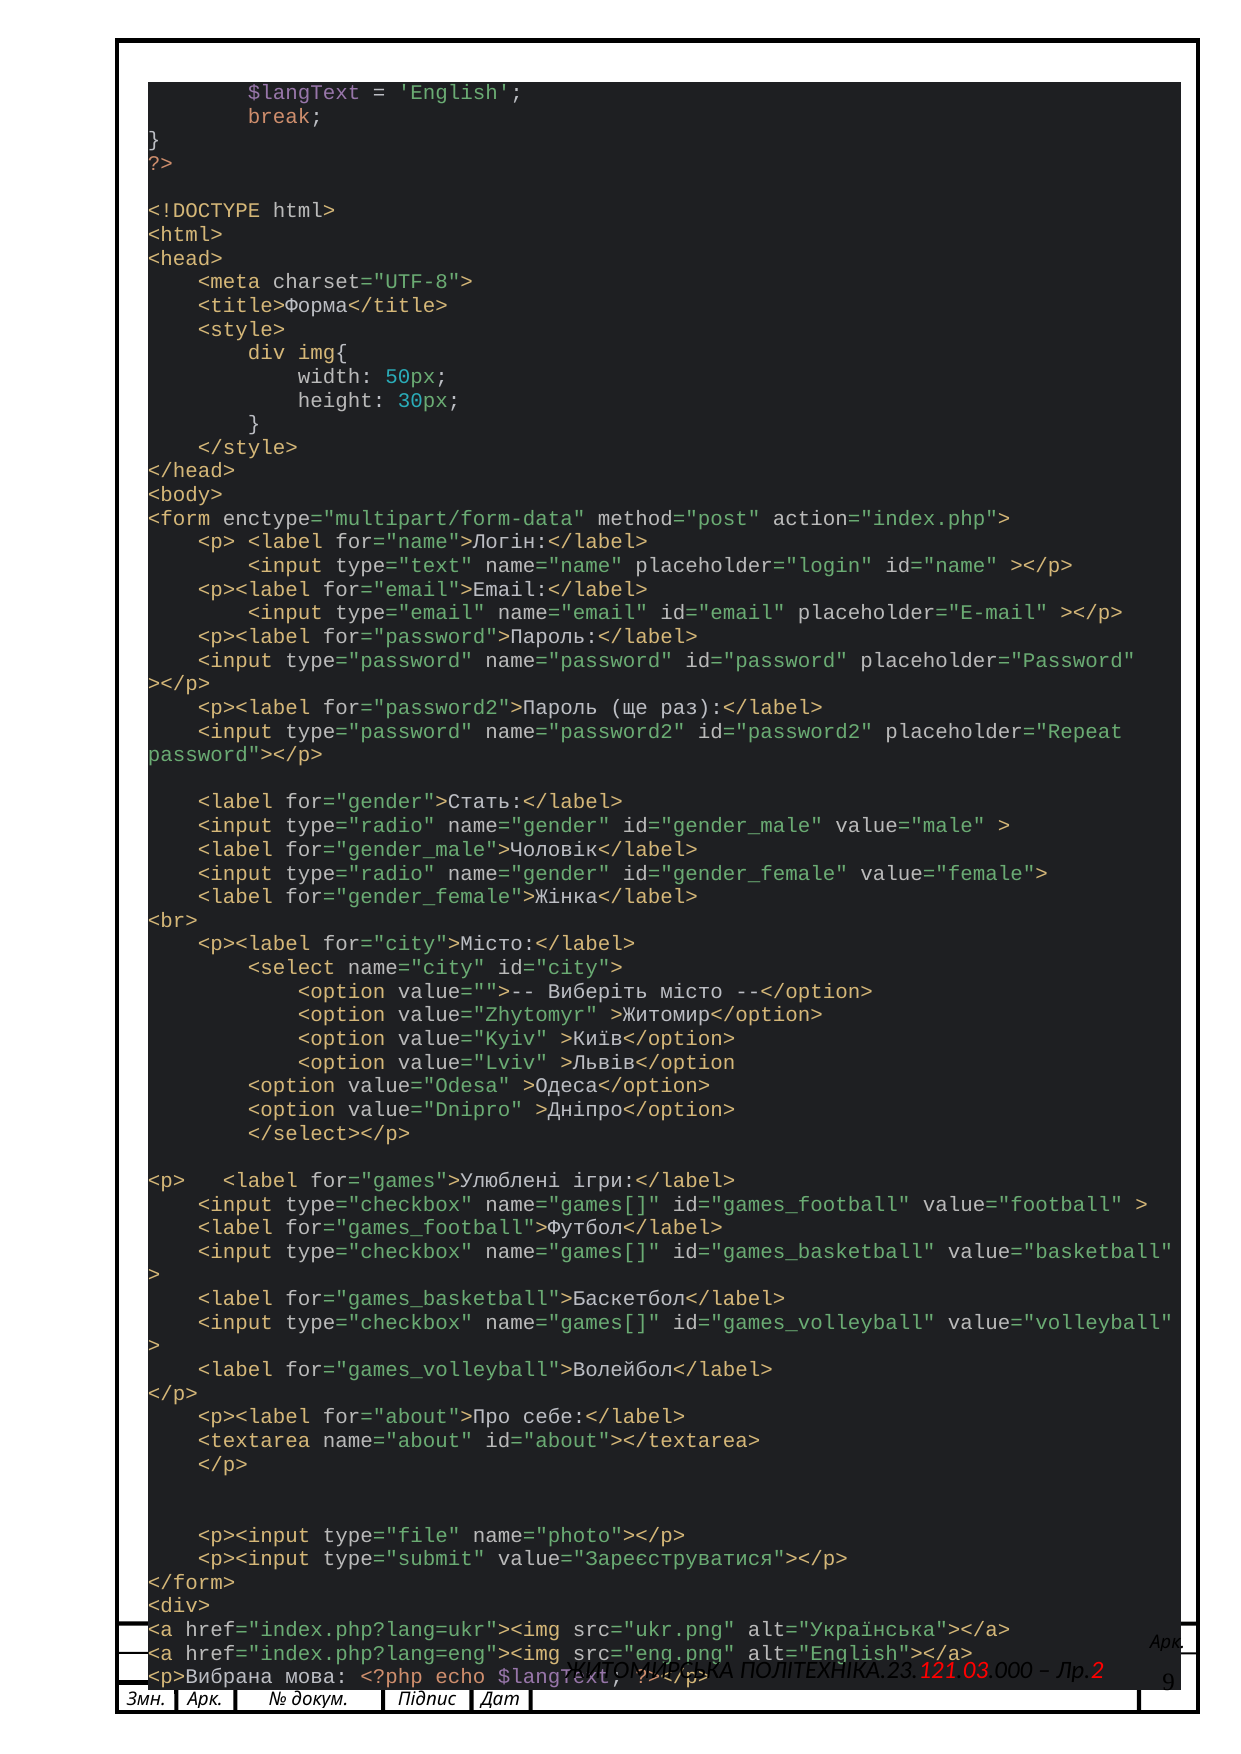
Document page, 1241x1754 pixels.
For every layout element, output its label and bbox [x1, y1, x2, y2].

text [148, 82, 1181, 1690]
